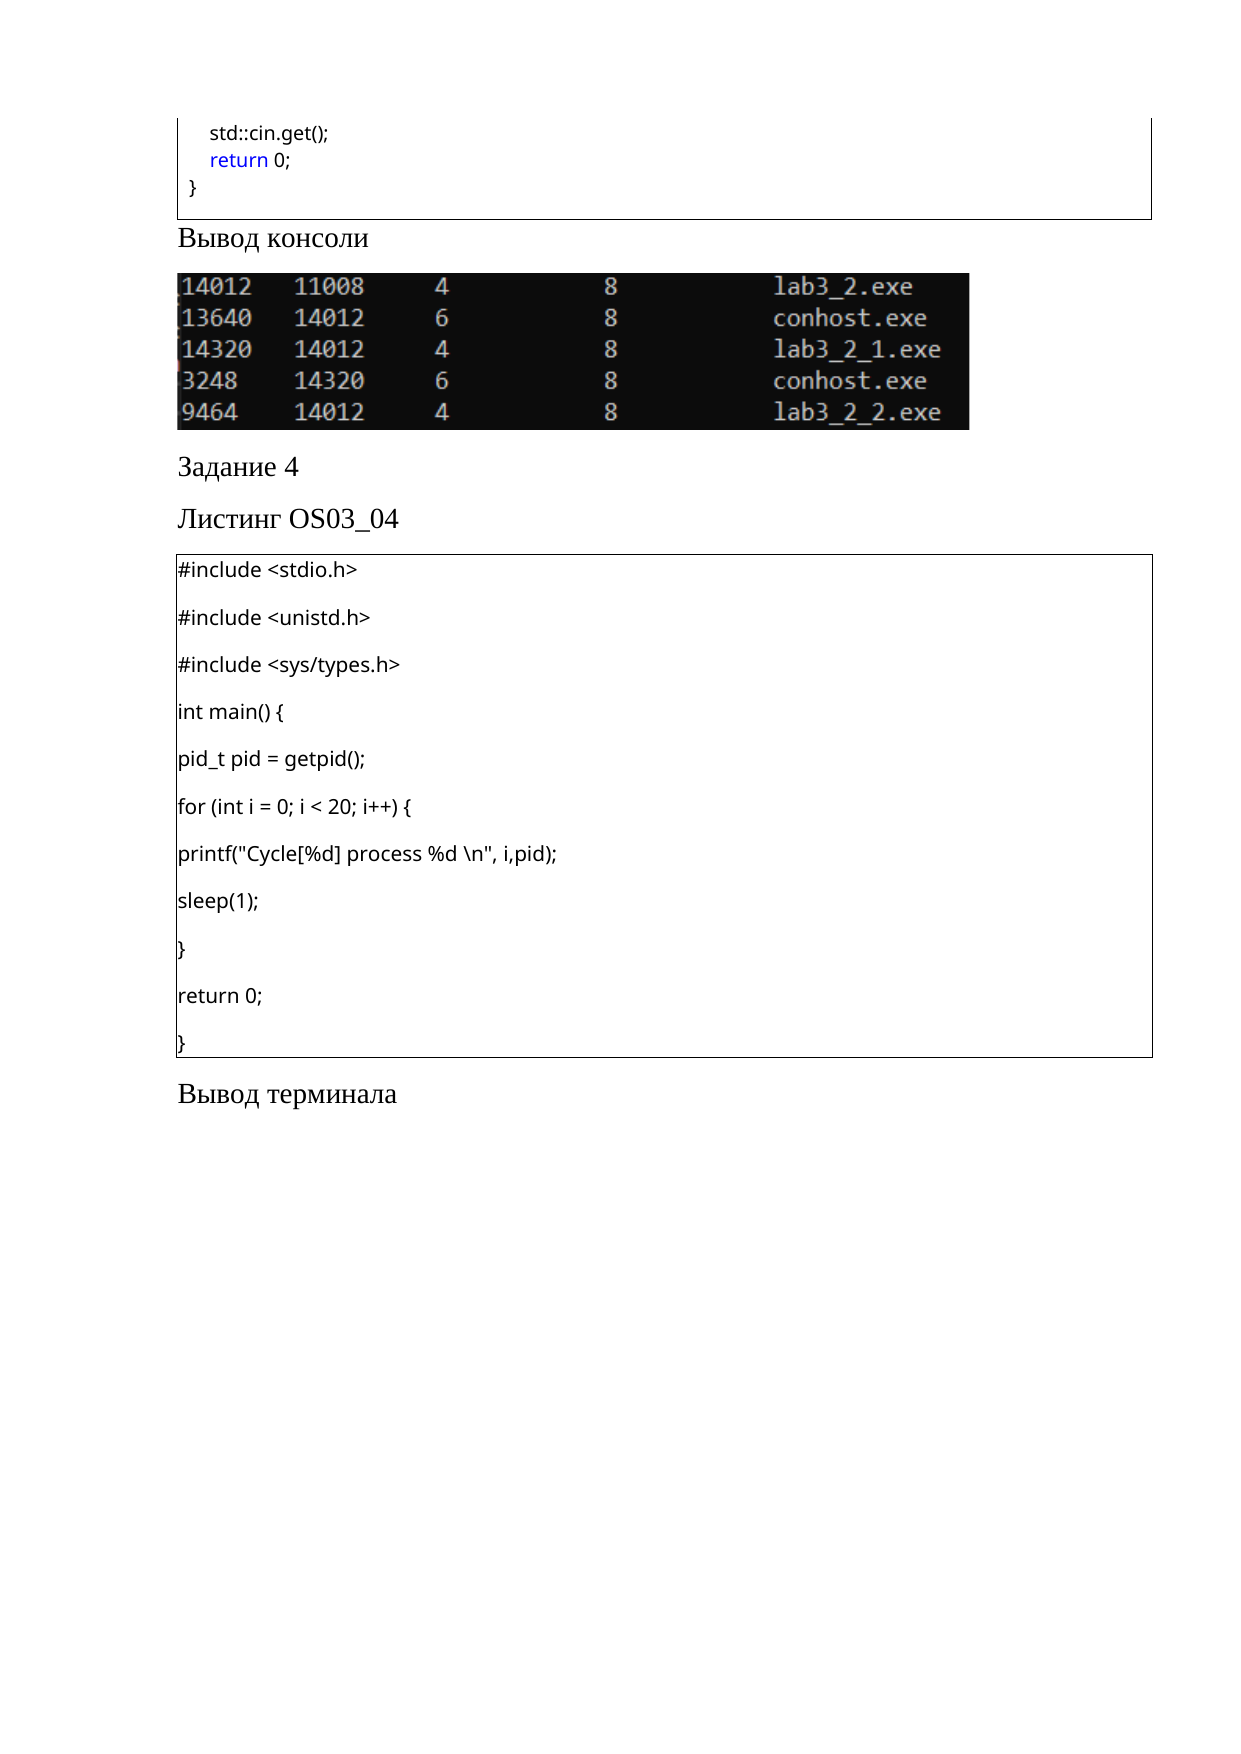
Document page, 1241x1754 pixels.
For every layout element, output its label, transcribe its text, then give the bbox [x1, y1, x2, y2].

text #include <stdio.h> [177, 555, 1152, 584]
text pid_t pid = getpid(); [177, 743, 1152, 773]
text #include <unistd.h> [177, 602, 1152, 631]
text int main() { [177, 696, 1152, 726]
text return 0; [177, 980, 1152, 1009]
text } [177, 933, 1152, 962]
text } [177, 1027, 1152, 1057]
text printf("Cycle[%d] process %d \n", i,pid); [177, 838, 1152, 868]
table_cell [178, 119, 1151, 219]
text #include <sys/types.h> [177, 649, 1152, 678]
text Вывод консоли [177, 220, 1152, 254]
text Вывод терминала [177, 1077, 1152, 1110]
text sleep(1); [177, 885, 1152, 915]
text for (int i = 0; i < 20; i++) { [177, 791, 1152, 820]
picture [177, 273, 970, 430]
text Листинг OS03_04 [177, 502, 1152, 535]
text Задание 4 [177, 449, 1152, 482]
